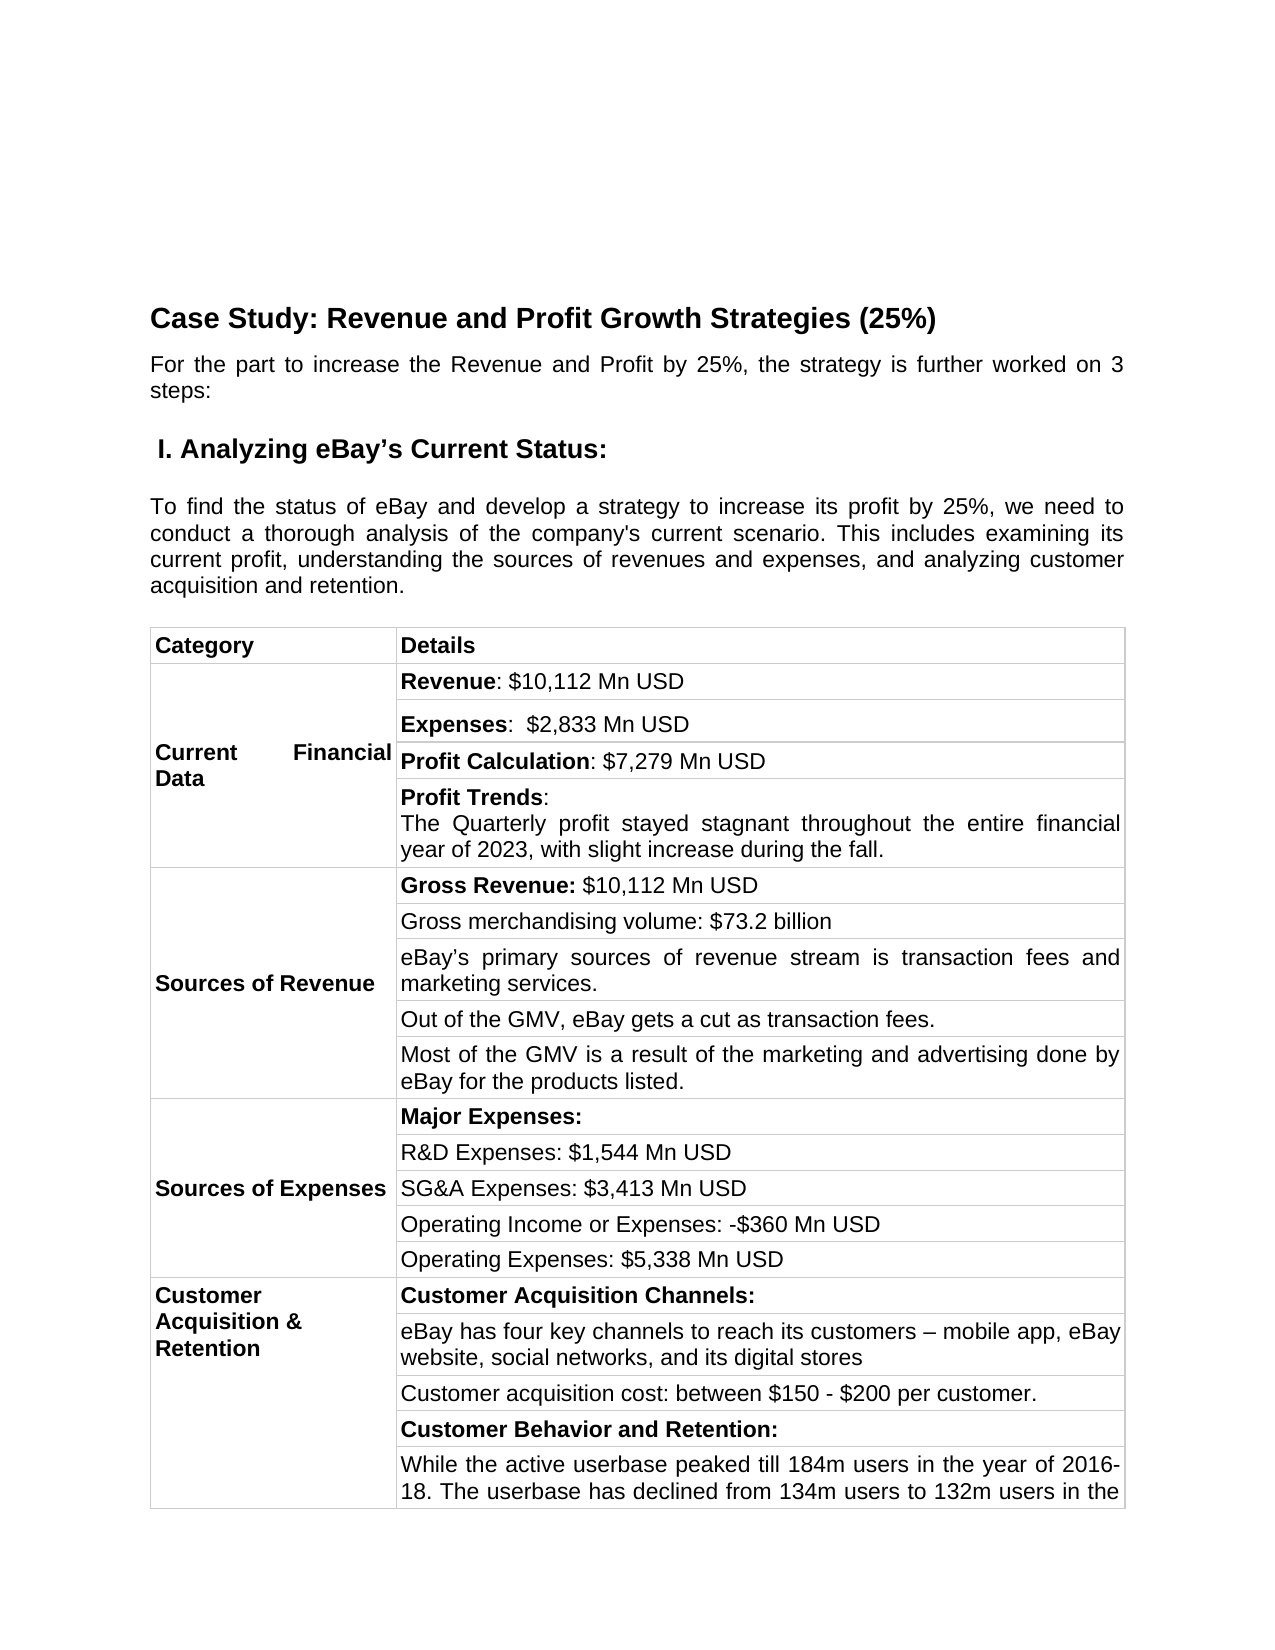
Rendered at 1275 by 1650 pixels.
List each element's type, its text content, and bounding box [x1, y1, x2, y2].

text To find the status of eBay and develop a strategy to increase its profit by 25%, we need to conduct a thorough analysis of the company's current scenario. This includes examining its current profit, understanding the sources of revenues and expenses, and analyzing customer acquisition and retention. [150, 493, 1125, 598]
table_cell eBay has four key channels to reach its customers – mobile app, eBay website, social networks, and its digital stores [397, 1314, 1124, 1374]
table_cell Customer acquisition cost: between $150 - $200 per customer. [397, 1376, 1124, 1410]
table_cell Revenue: $10,112 Mn USD [397, 664, 1124, 699]
table_cell Profit Trends: The Quarterly profit stayed stagnant throughout the entire financial year of 2023, with slight increase during the fall. [397, 779, 1124, 867]
table_cell Customer Behavior and Retention: [397, 1411, 1124, 1446]
table_cell Major Expenses: [397, 1099, 1124, 1134]
text I. Analyzing eBay’s Current Status: [150, 433, 1125, 464]
table_cell Customer Acquisition Channels: [397, 1278, 1124, 1312]
table_cell Gross Revenue: $10,112 Mn USD [397, 868, 1124, 902]
table_cell Current Financial Data [151, 664, 396, 867]
table_header Details [397, 628, 1124, 663]
table_cell eBay’s primary sources of revenue stream is transaction fees and marketing services. [397, 939, 1124, 1000]
table_cell Operating Expenses: $5,338 Mn USD [397, 1242, 1124, 1277]
text Case Study: Revenue and Profit Growth Strategies (25%) [150, 301, 1125, 334]
table_cell Gross merchandising volume: $73.2 billion [397, 904, 1124, 938]
table_cell Out of the GMV, eBay gets a cut as transaction fees. [397, 1001, 1124, 1036]
table_cell Operating Income or Expenses: -$360 Mn USD [397, 1206, 1124, 1241]
table_cell Customer Acquisition & Retention [151, 1278, 396, 1508]
table_cell R&D Expenses: $1,544 Mn USD [397, 1135, 1124, 1169]
text For the part to increase the Revenue and Profit by 25%, the strategy is further worked on 3 steps: [150, 351, 1125, 403]
table_cell Profit Calculation: $7,279 Mn USD [397, 743, 1124, 778]
table_cell Expenses: $2,833 Mn USD [397, 700, 1124, 741]
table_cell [397, 1447, 1124, 1508]
table_cell Sources of Expenses [151, 1099, 396, 1277]
table_header Category [151, 628, 396, 663]
table_cell Most of the GMV is a result of the marketing and advertising done by eBay for the products listed. [397, 1037, 1124, 1098]
table_cell Sources of Revenue [151, 868, 396, 1098]
table_cell SG&A Expenses: $3,413 Mn USD [397, 1171, 1124, 1205]
